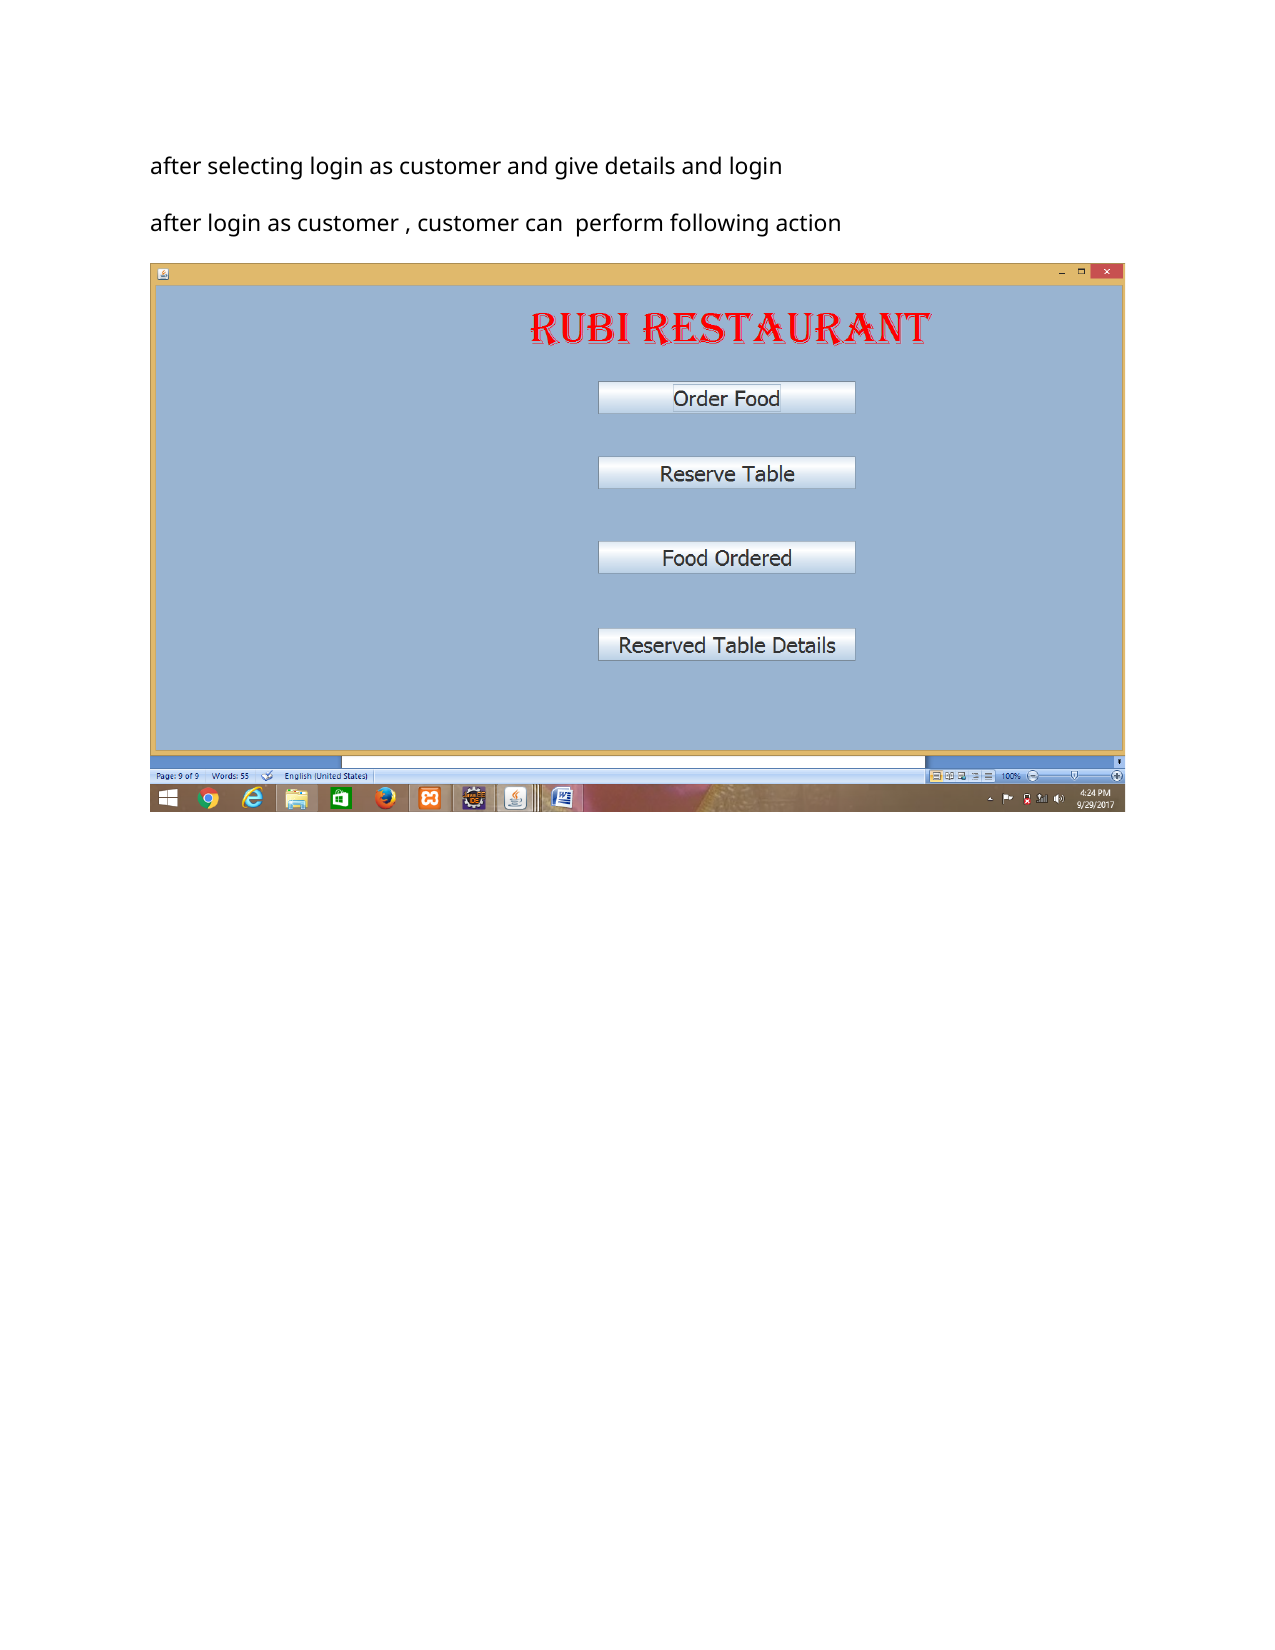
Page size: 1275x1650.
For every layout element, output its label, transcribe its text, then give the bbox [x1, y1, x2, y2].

picture [150, 263, 1125, 812]
text after login as customer , customer can perform following action [150, 207, 1125, 238]
text after selecting login as customer and give details and login [150, 150, 1125, 181]
